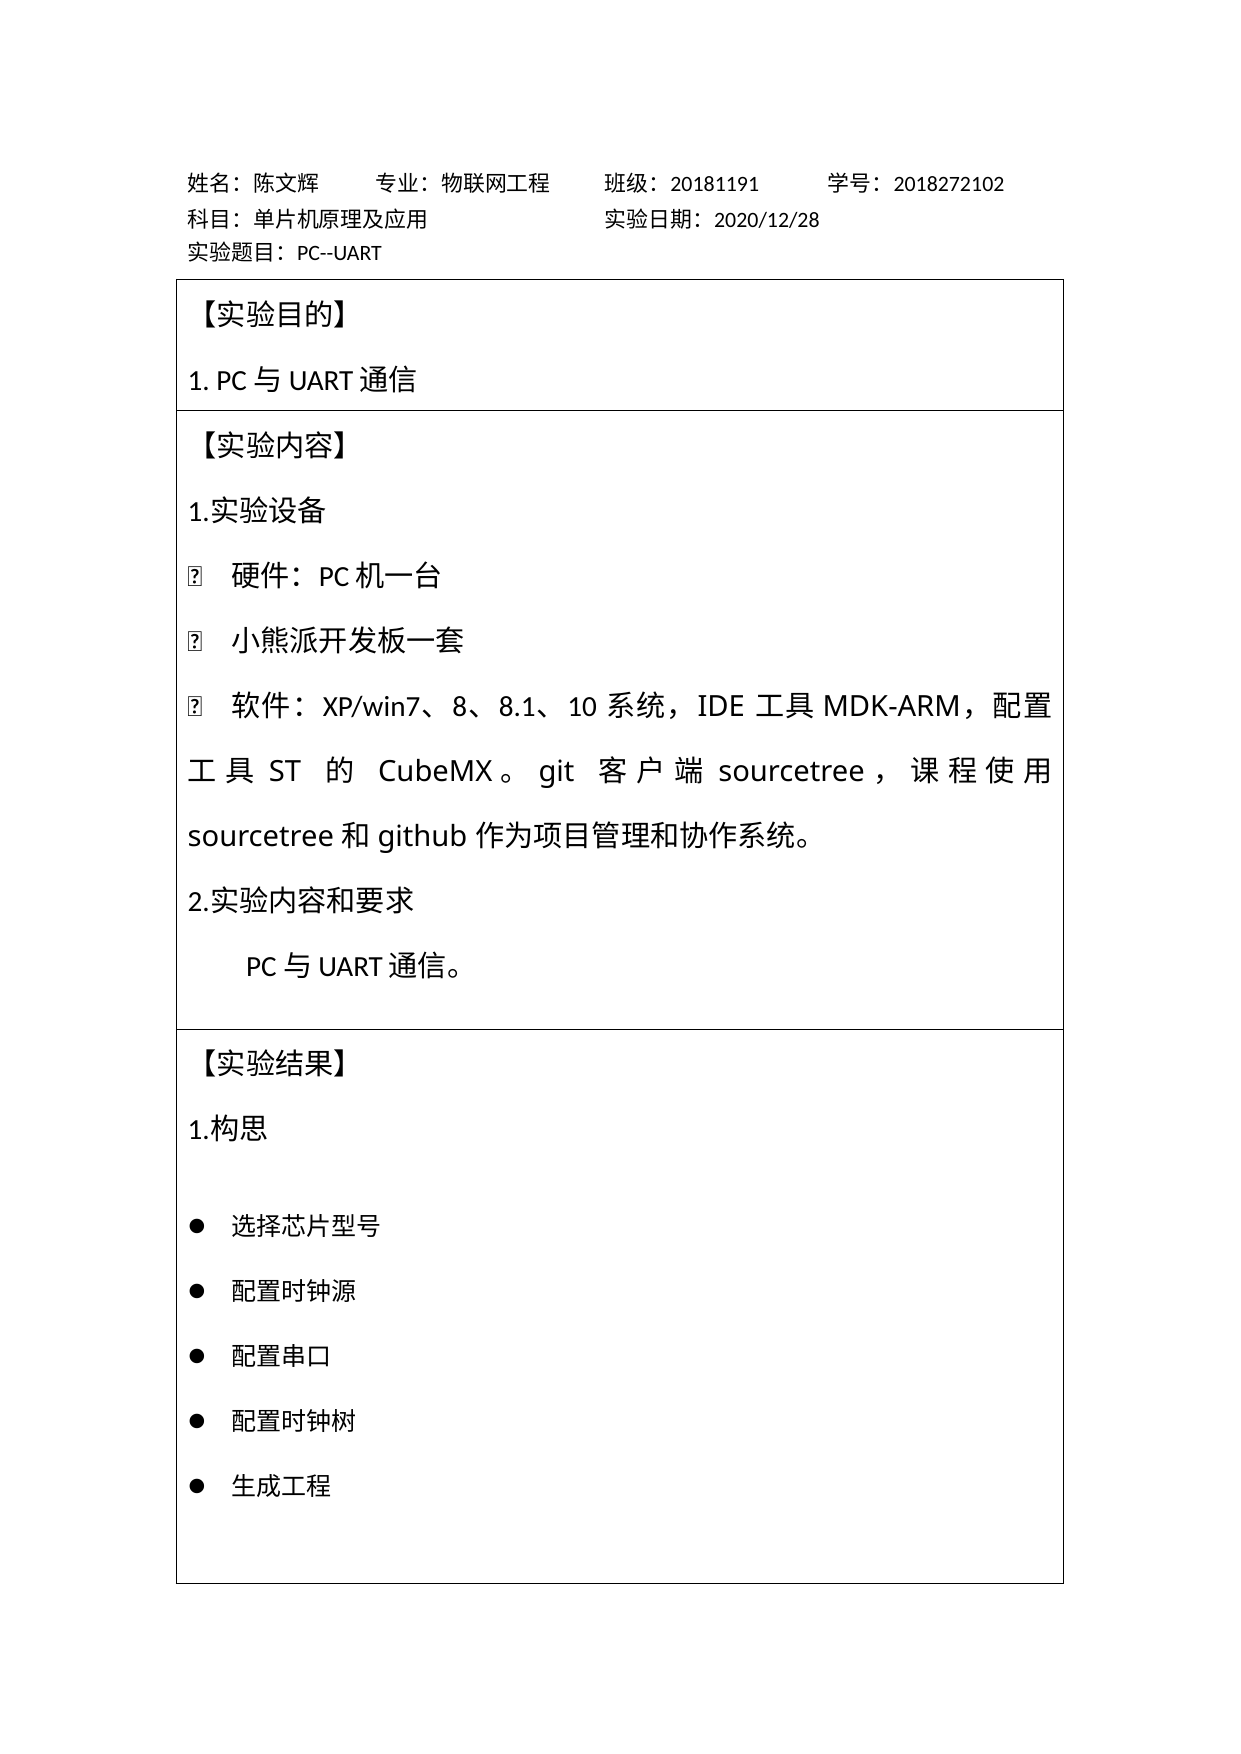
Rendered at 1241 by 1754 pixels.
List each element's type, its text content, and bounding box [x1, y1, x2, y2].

table_cell 实验日期：2020/12/28 [593, 202, 1064, 235]
table_header 姓名：陈文辉 [176, 162, 364, 202]
table_cell 科目：单片机原理及应用 [176, 202, 593, 235]
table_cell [177, 1030, 1063, 1582]
table_header 学号：2018272102 [816, 162, 1064, 202]
table_header 班级：20181191 [593, 162, 816, 202]
table_cell 【实验内容】 1.实验设备  硬件：PC机一台  小熊派开发板一套  软件：XP/win7、8、8.1、10 系统，IDE 工具 MDK-ARM，配置工具ST 的 CubeMX。git 客户端 sourcetree，课程使用 sourcetree 和 github 作为项目管理和协作系统。 2.实验内容和要求 PC 与UART通信。 [177, 411, 1063, 1028]
table_cell 【实验目的】 1. PC 与UART通信 [177, 280, 1063, 410]
table_header 专业：物联网工程 [364, 162, 593, 202]
table_cell 实验题目：PC--UART [176, 235, 1064, 279]
